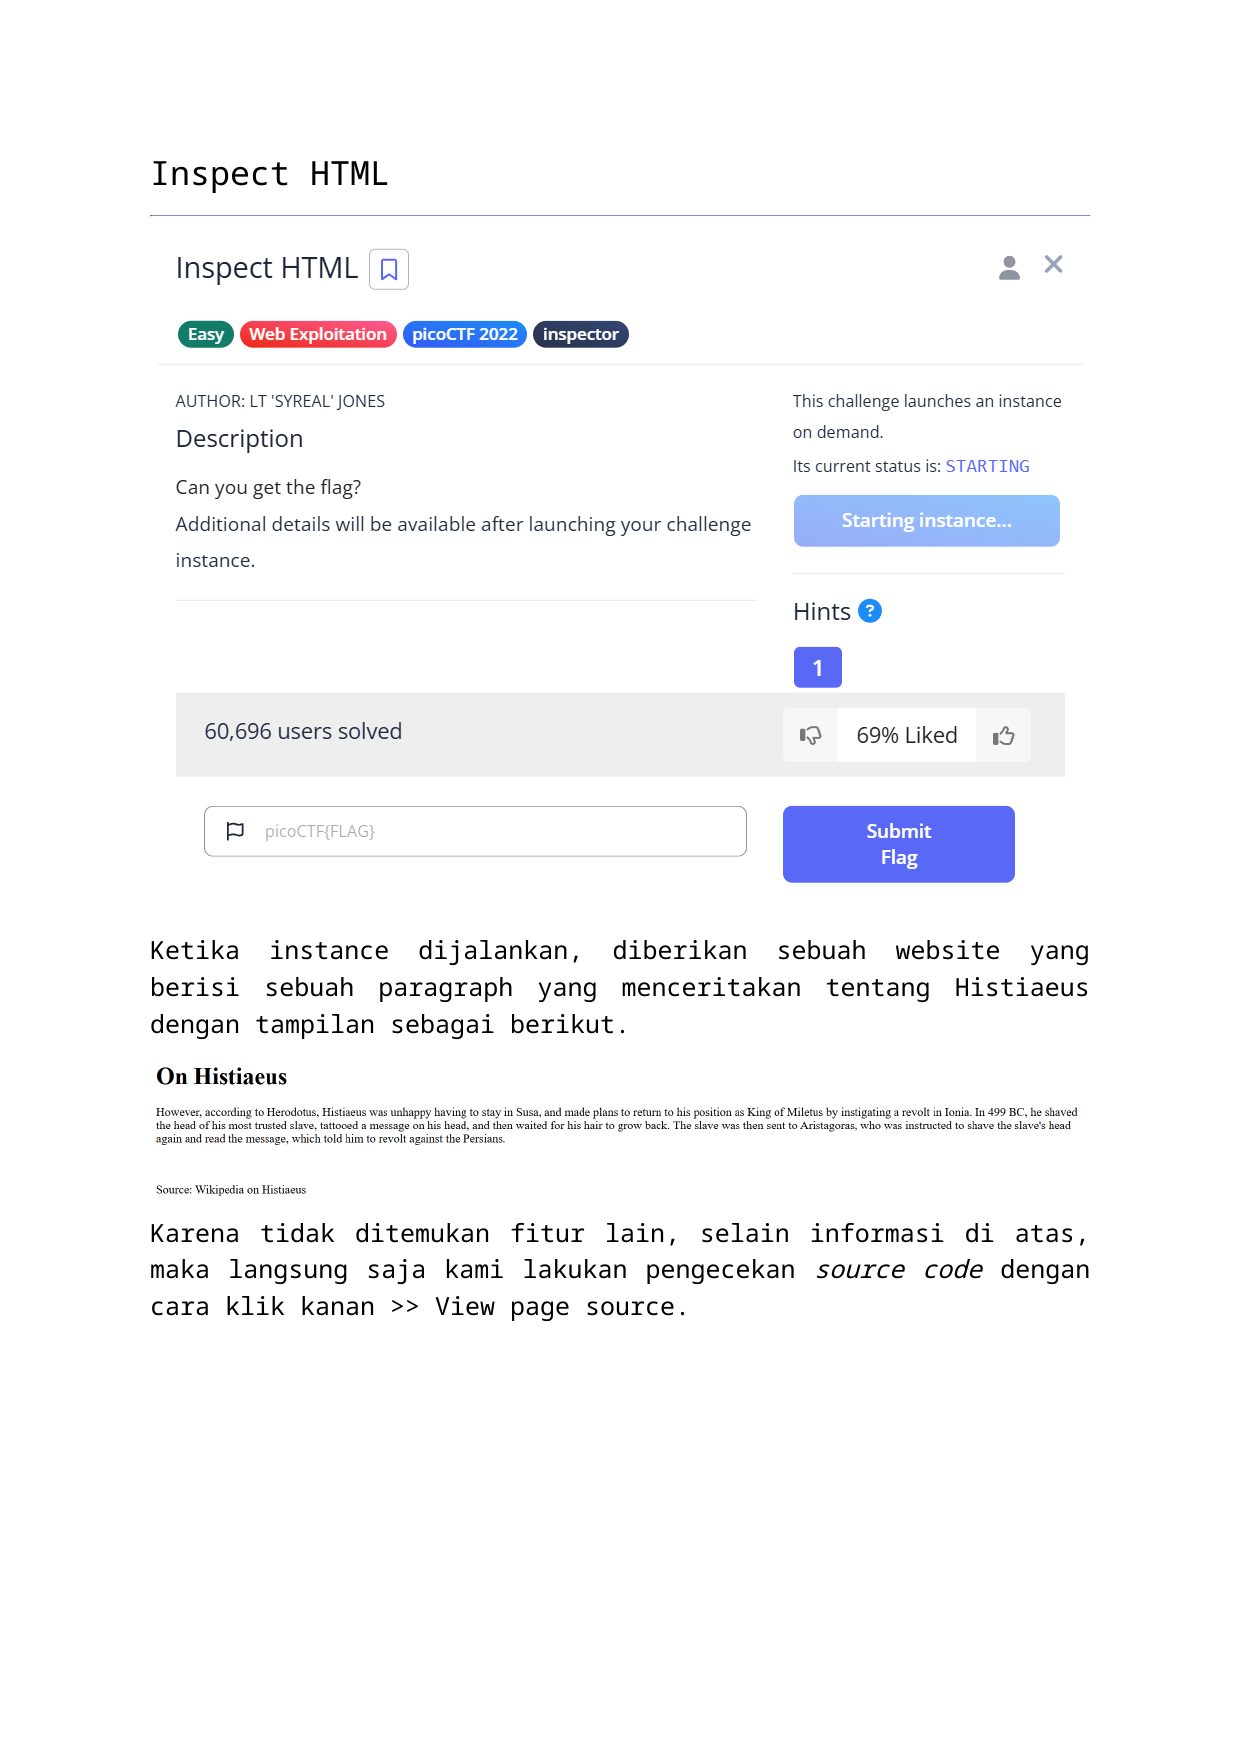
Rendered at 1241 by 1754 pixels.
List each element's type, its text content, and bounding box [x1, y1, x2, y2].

picture [150, 215, 1091, 914]
text Karena tidak ditemukan fitur lain, selain informasi di atas, maka langsung saja kami lakukan pengecekan source code dengan cara klik kanan >> View page source. [150, 1215, 1090, 1323]
subtitle Inspect HTML [150, 150, 1090, 195]
picture [150, 1059, 1091, 1196]
text Ketika instance dijalankan, diberikan sebuah website yang berisi sebuah paragraph yang menceritakan tentang Histiaeus dengan tampilan sebagai berikut. [150, 933, 1090, 1040]
